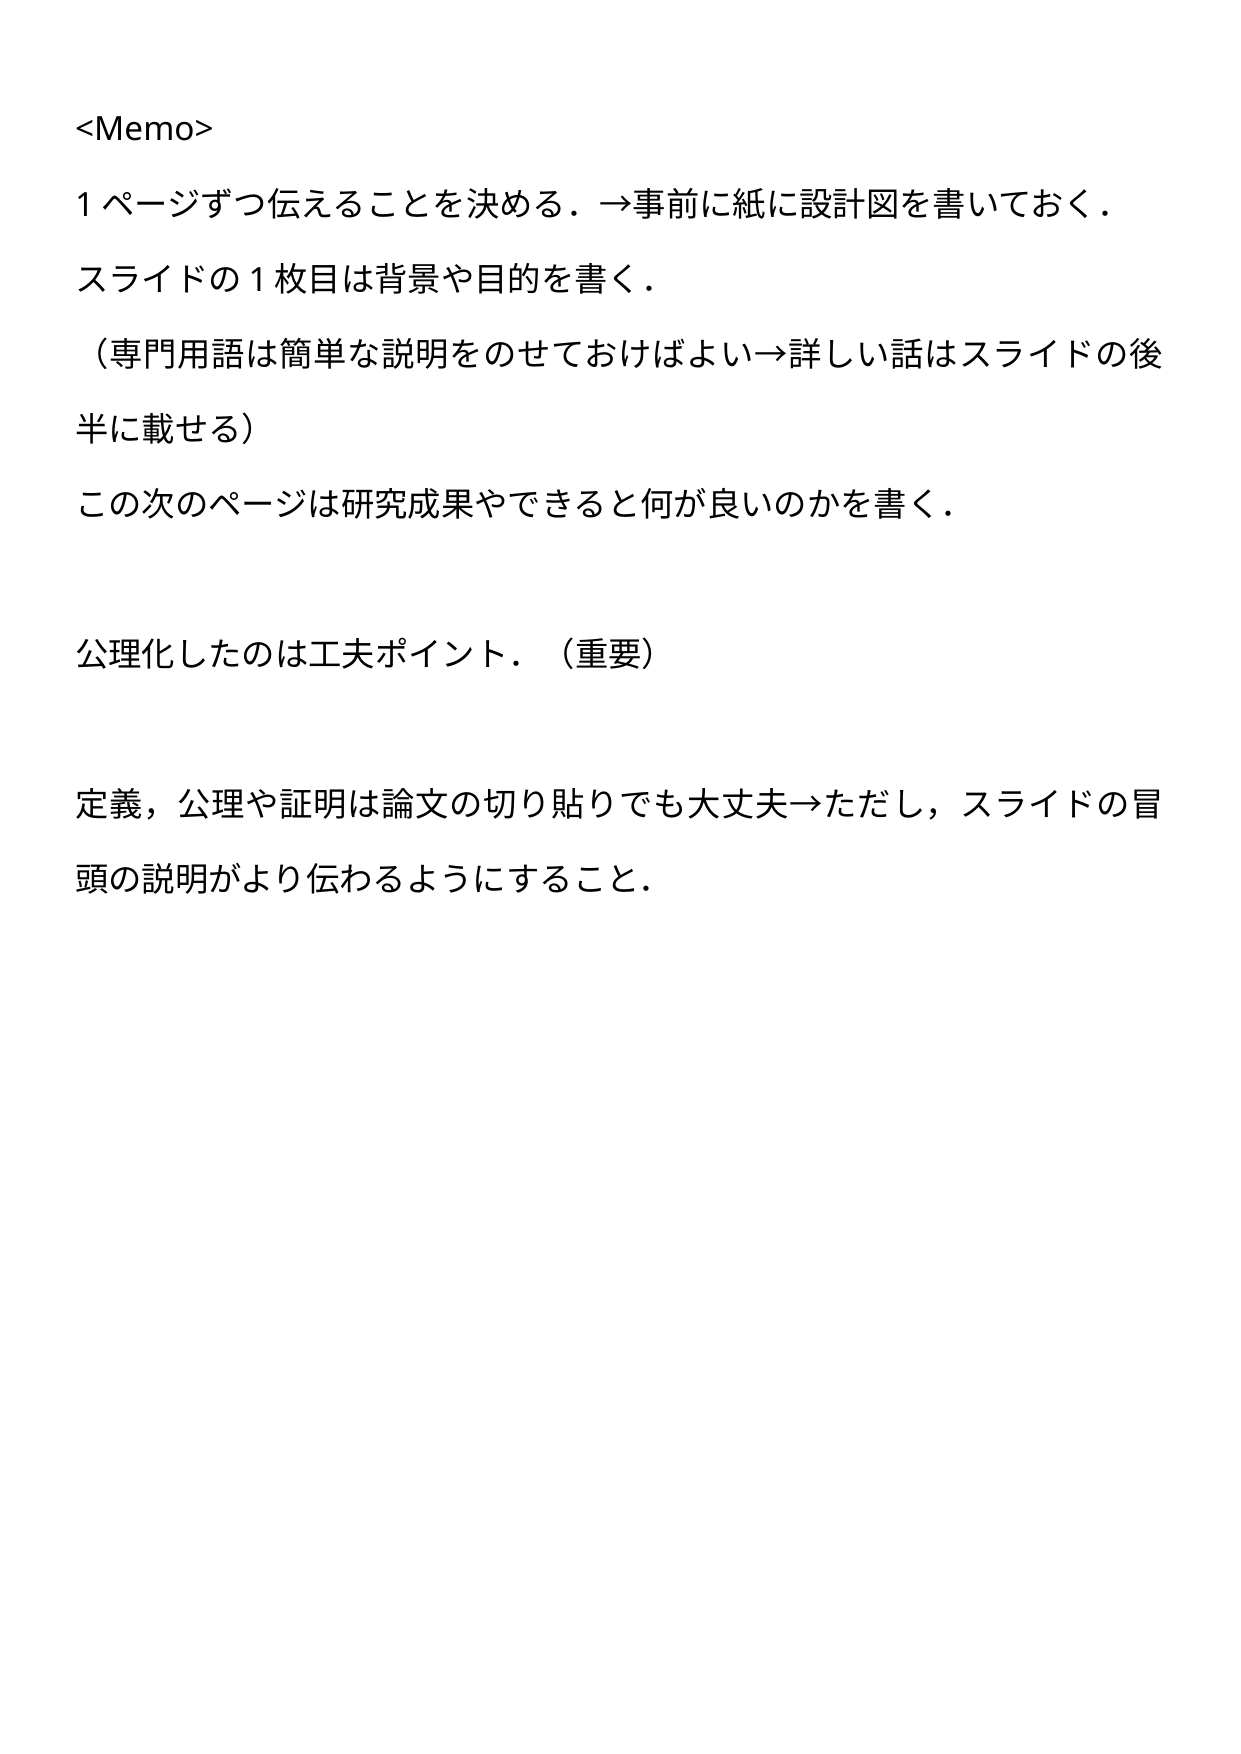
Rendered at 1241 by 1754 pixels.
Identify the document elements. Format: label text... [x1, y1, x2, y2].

text 公理化したのは工夫ポイント．（重要） [75, 614, 1165, 689]
text （専門用語は簡単な説明をのせておけばよい→詳しい話はスライドの後半に載せる） [75, 314, 1165, 464]
text <Memo> [75, 89, 1165, 164]
text スライドの1枚目は背景や目的を書く． [75, 239, 1165, 314]
text 定義，公理や証明は論文の切り貼りでも大丈夫→ただし，スライドの冒頭の説明がより伝わるようにすること． [75, 764, 1165, 914]
text 1ページずつ伝えることを決める．→事前に紙に設計図を書いておく． [75, 164, 1165, 239]
text この次のページは研究成果やできると何が良いのかを書く． [75, 464, 1165, 539]
